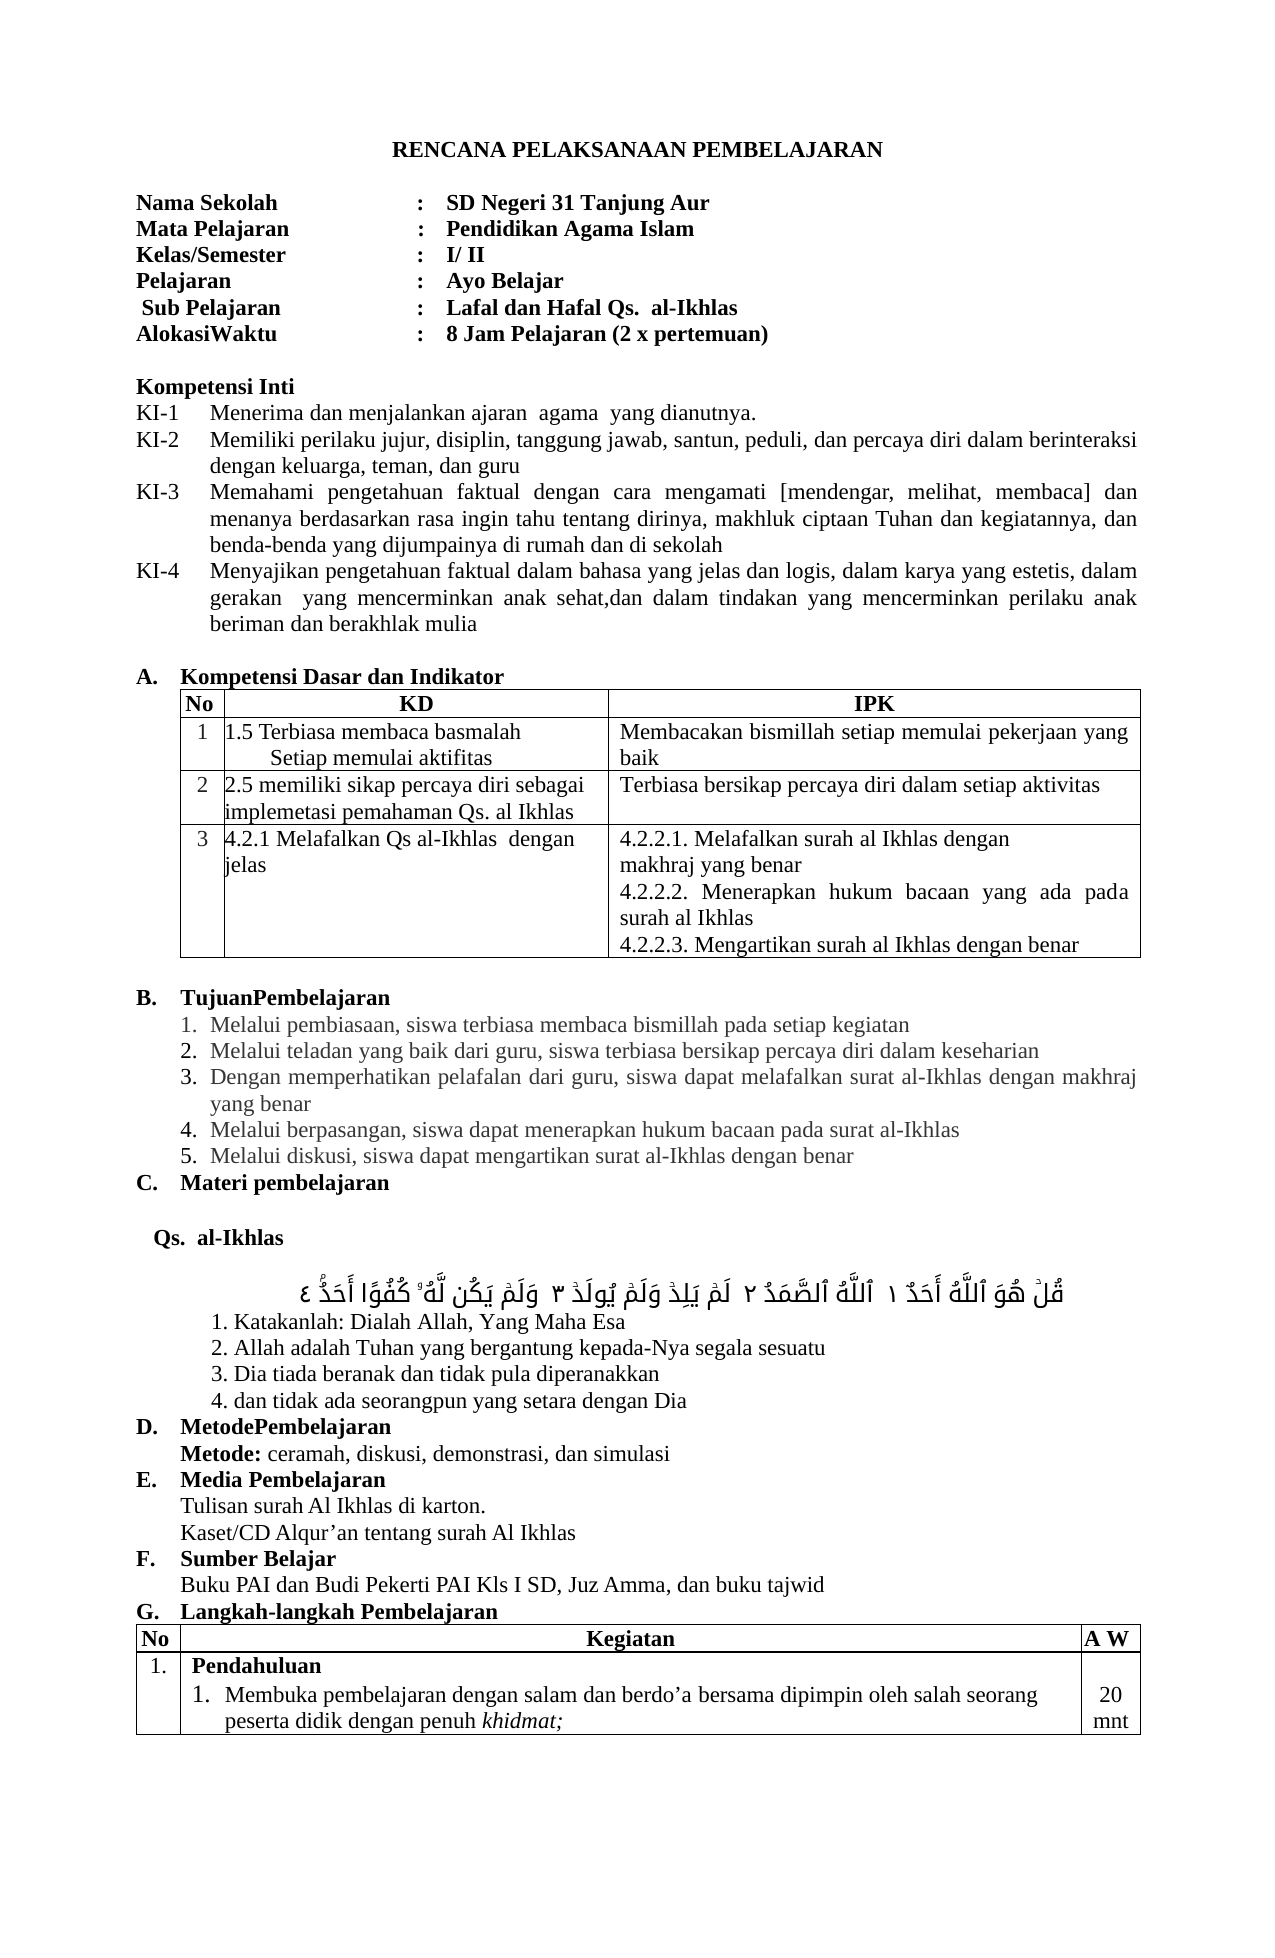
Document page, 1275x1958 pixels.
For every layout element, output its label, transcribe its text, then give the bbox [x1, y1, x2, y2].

text Mata Pelajaran : Pendidikan Agama Islam [136, 215, 1139, 241]
text Pelajaran : Ayo Belajar [136, 268, 1139, 294]
list قُلۡ هُوَ ٱللَّهُ أَحَدٌ ١ ٱللَّهُ ٱلصَّمَدُ ٢ لَمۡ يَلِدۡ وَلَمۡ يُولَدۡ ٣ وَلَمۡ يَكُن لَّهُۥ كُفُوًا أَحَدُۢ ٤ [224, 1279, 1064, 1308]
list Sumber Belajar [136, 1545, 1139, 1571]
list Materi pembelajaran [136, 1169, 1139, 1195]
text KI-1 Menerima dan menjalankan ajaran agama yang dianutnya. [136, 399, 1139, 426]
list Melalui diskusi, siswa dapat mengartikan surat al-Ikhlas dengan benar [180, 1142, 1139, 1169]
text Nama Sekolah : SD Negeri 31 Tanjung Aur [136, 188, 1139, 215]
list 2. Allah adalah Tuhan yang bergantung kepada-Nya segala sesuatu [211, 1334, 1051, 1361]
list Melalui pembiasaan, siswa terbiasa membaca bismillah pada setiap kegiatan [180, 1011, 1139, 1037]
text RENCANA PELAKSANAAN PEMBELAJARAN [136, 136, 1139, 162]
text KI-4 Menyajikan pengetahuan faktual dalam bahasa yang jelas dan logis, dalam karya yang estetis, dalam gerakan yang mencerminkan anak sehat,dan dalam tindakan yang mencerminkan perilaku anak beriman dan berakhlak mulia [136, 557, 1139, 637]
text KI-3 Memahami pengetahuan faktual dengan cara mengamati [mendengar, melihat, membaca] dan menanya berdasarkan rasa ingin tahu tentang dirinya, makhluk ciptaan Tuhan dan kegiatannya, dan benda-benda yang dijumpainya di rumah dan di sekolah [136, 478, 1139, 557]
table_cell 1.5 Terbiasa membaca basmalah Setiap memulai aktifitas [225, 718, 608, 770]
list Tulisan surah Al Ikhlas di karton. [180, 1492, 1139, 1519]
table_cell 20 mnt [1082, 1653, 1140, 1734]
list Melalui berpasangan, siswa dapat menerapkan hukum bacaan pada surat al-Ikhlas [180, 1116, 1139, 1142]
text KI-2 Memiliki perilaku jujur, disiplin, tanggung jawab, santun, peduli, dan percaya diri dalam berinteraksi dengan keluarga, teman, dan guru [136, 426, 1139, 478]
list Kompetensi Dasar dan Indikator [136, 663, 1139, 689]
table_cell 2 [181, 771, 224, 824]
table_header A W [1082, 1625, 1140, 1651]
text Qs. al-Ikhlas [136, 1224, 1139, 1250]
table_cell Terbiasa bersikap percaya diri dalam setiap aktivitas [609, 771, 1140, 824]
table_cell 4.2.1 Melafalkan Qs al-Ikhlas dengan jelas [225, 825, 608, 957]
table_cell 3 [181, 825, 224, 957]
list Langkah-langkah Pembelajaran [136, 1598, 1139, 1624]
table_header Kegiatan [181, 1625, 1081, 1651]
table_header IPK [609, 690, 1140, 717]
table_cell Membacakan bismillah setiap memulai pekerjaan yang baik [609, 718, 1140, 770]
list Media Pembelajaran [136, 1466, 1139, 1492]
table_header No [181, 690, 224, 717]
table_cell 1. [137, 1653, 180, 1734]
table_header KD [225, 690, 608, 717]
text Kelas/Semester : I/ II [136, 241, 1139, 268]
table_cell 2.5 memiliki sikap percaya diri sebagai implemetasi pemahaman Qs. al Ikhlas [225, 771, 608, 824]
list 1. Katakanlah: Dialah Allah, Yang Maha Esa [211, 1308, 1051, 1334]
list Buku PAI dan Budi Pekerti PAI Kls I SD, Juz Amma, dan buku tajwid [180, 1571, 1139, 1598]
list 4. dan tidak ada seorangpun yang setara dengan Dia [211, 1387, 1051, 1413]
table_header No [137, 1625, 180, 1651]
list TujuanPembelajaran [136, 984, 1139, 1011]
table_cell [181, 1653, 1081, 1734]
list Dengan memperhatikan pelafalan dari guru, siswa dapat melafalkan surat al-Ikhlas dengan makhraj yang benar [180, 1063, 1139, 1116]
text Metode: ceramah, diskusi, demonstrasi, dan simulasi [180, 1439, 1139, 1466]
text Sub Pelajaran : Lafal dan Hafal Qs. al-Ikhlas [136, 294, 1139, 320]
list Melalui teladan yang baik dari guru, siswa terbiasa bersikap percaya diri dalam keseharian [180, 1037, 1139, 1063]
list 3. Dia tiada beranak dan tidak pula diperanakkan [211, 1361, 1051, 1387]
list MetodePembelajaran [136, 1413, 1139, 1439]
text AlokasiWaktu : 8 Jam Pelajaran (2 x pertemuan) [136, 320, 1139, 347]
text Kompetensi Inti [136, 373, 1139, 399]
table_cell 4.2.2.1. Melafalkan surah al Ikhlas dengan makhraj yang benar 4.2.2.2. Menerapkan hukum bacaan yang ada pada surah al Ikhlas 4.2.2.3. Mengartikan surah al Ikhlas dengan benar [609, 825, 1140, 957]
list Kaset/CD Alqur’an tentang surah Al Ikhlas [180, 1519, 1139, 1545]
table_cell 1 [181, 718, 224, 770]
